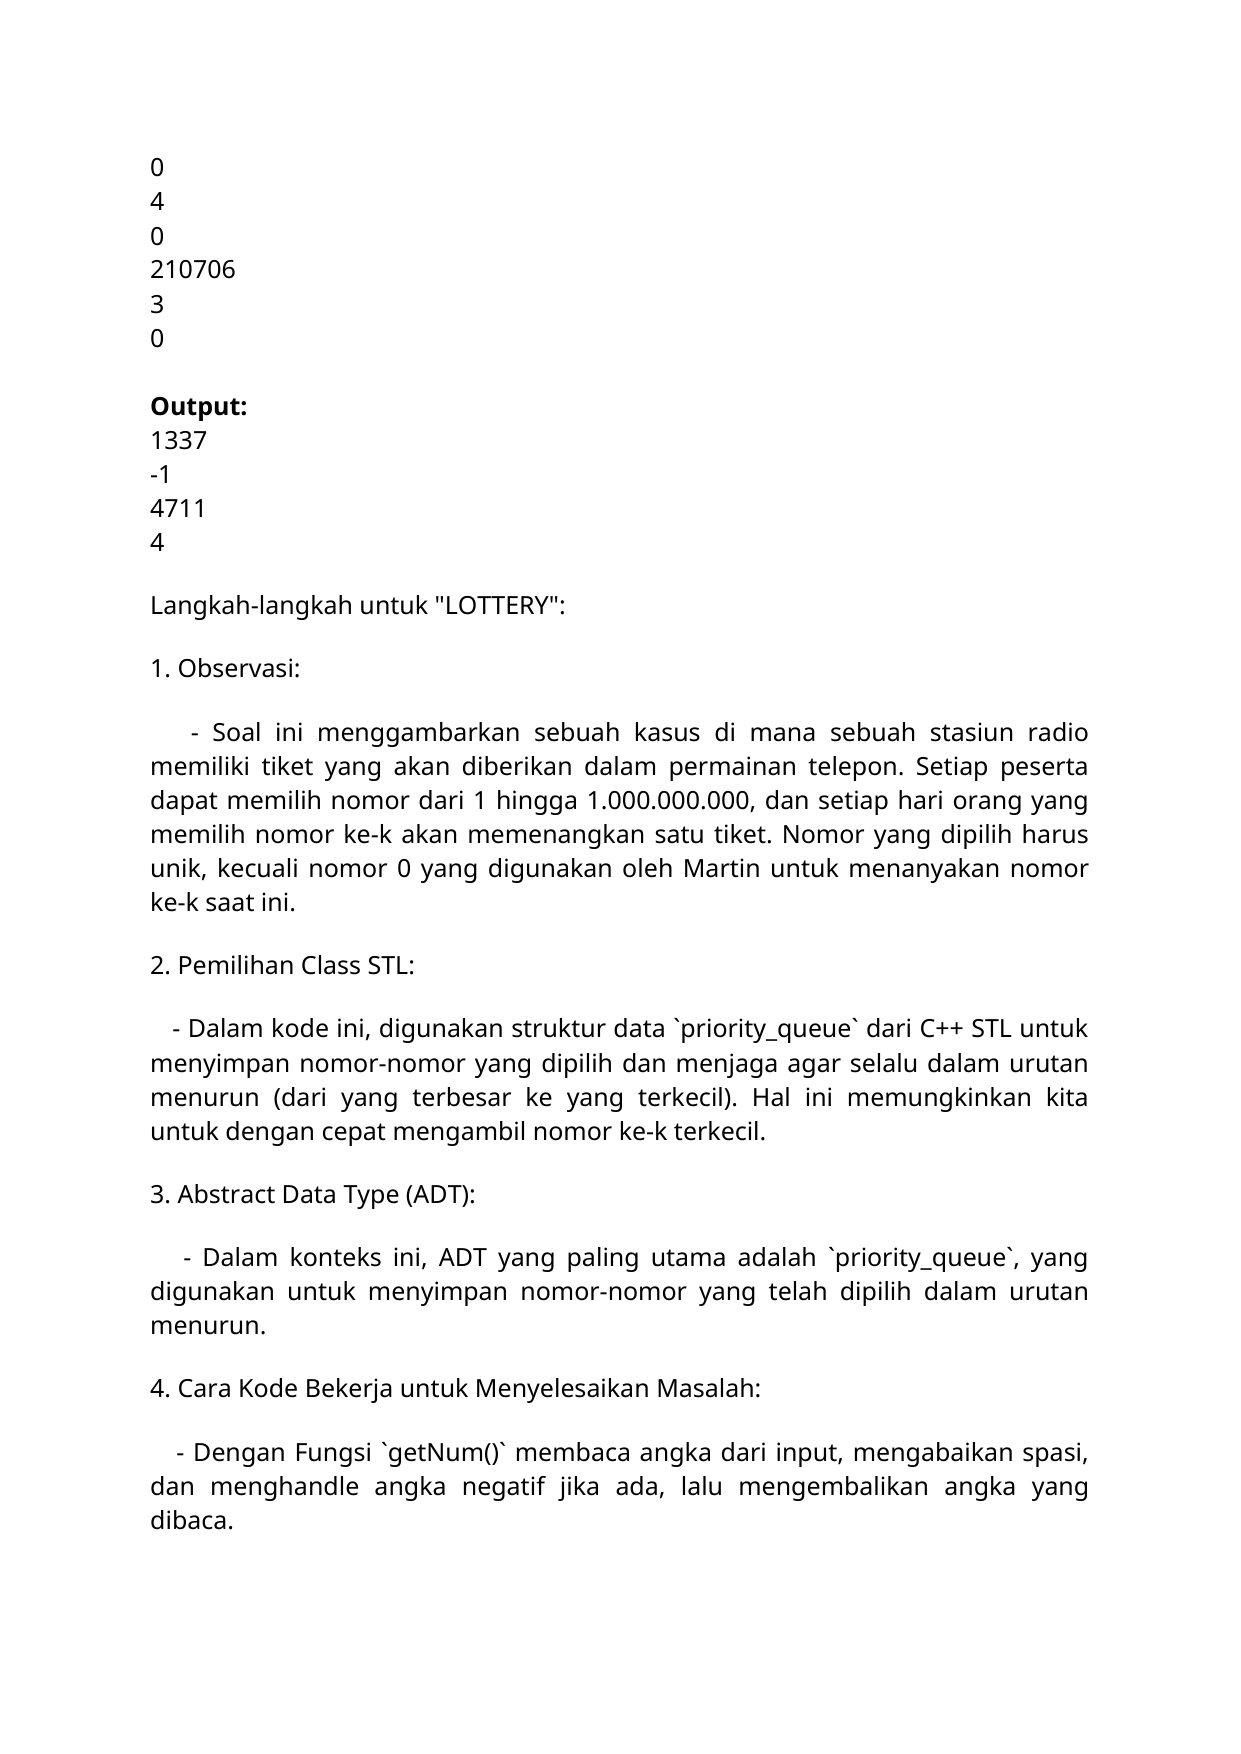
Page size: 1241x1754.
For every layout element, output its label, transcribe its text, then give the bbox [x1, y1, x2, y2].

text 4. Cara Kode Bekerja untuk Menyelesaikan Masalah: [150, 1371, 1090, 1405]
text 3. Abstract Data Type (ADT): [150, 1177, 1090, 1211]
text 1337 [150, 422, 1090, 457]
text 0 [150, 320, 1090, 354]
text 4 [150, 525, 1090, 559]
text - Dalam kode ini, digunakan struktur data `priority_queue` dari C++ STL untuk menyimpan nomor-nomor yang dipilih dan menjaga agar selalu dalam urutan menurun (dari yang terbesar ke yang terkecil). Hal ini memungkinkan kita untuk dengan cepat mengambil nomor ke-k terkecil. [150, 1011, 1090, 1147]
text - Dalam konteks ini, ADT yang paling utama adalah `priority_queue`, yang digunakan untuk menyimpan nomor-nomor yang telah dipilih dalam urutan menurun. [150, 1240, 1090, 1342]
text -1 [150, 457, 1090, 491]
text 2. Pemilihan Class STL: [150, 948, 1090, 982]
text - Dengan Fungsi `getNum()` membaca angka dari input, mengabaikan spasi, dan menghandle angka negatif jika ada, lalu mengembalikan angka yang dibaca. [150, 1434, 1090, 1537]
text 1. Observasi: [150, 651, 1090, 685]
text 4 [150, 184, 1090, 218]
text 4711 [150, 491, 1090, 525]
text - Soal ini menggambarkan sebuah kasus di mana sebuah stasiun radio memiliki tiket yang akan diberikan dalam permainan telepon. Setiap peserta dapat memilih nomor dari 1 hingga 1.000.000.000, dan setiap hari orang yang memilih nomor ke-k akan memenangkan satu tiket. Nomor yang dipilih harus unik, kecuali nomor 0 yang digunakan oleh Martin untuk menanyakan nomor ke-k saat ini. [150, 714, 1090, 919]
text 0 [150, 218, 1090, 252]
text 210706 [150, 252, 1090, 286]
text Langkah-langkah untuk "LOTTERY": [150, 588, 1090, 622]
text 0 [150, 150, 1090, 184]
text Output: [150, 388, 1090, 422]
text 3 [150, 286, 1090, 320]
